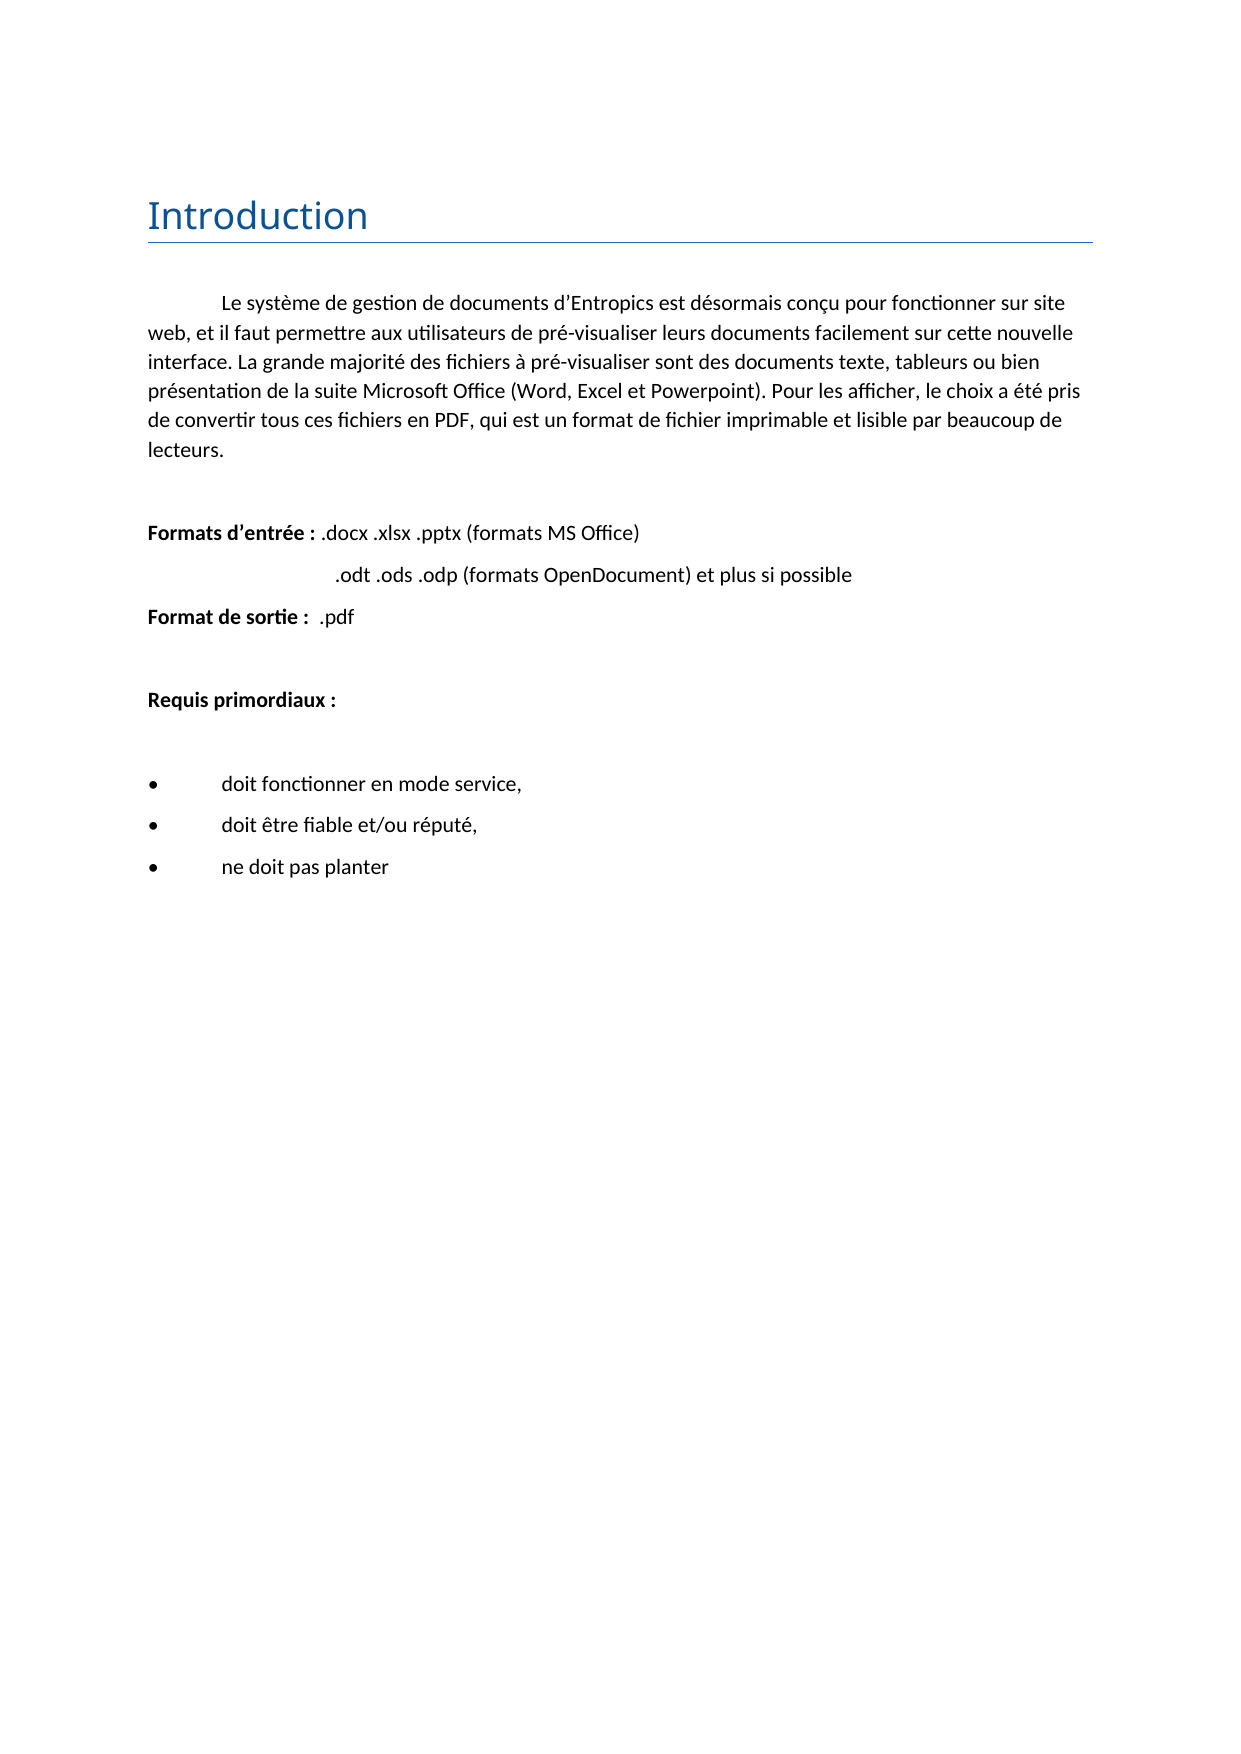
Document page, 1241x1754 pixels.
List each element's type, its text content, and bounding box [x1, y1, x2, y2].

text Formats d’entrée : .docx .xlsx .pptx (formats MS Office) [148, 519, 1093, 546]
text Le système de gestion de documents d’Entropics est désormais conçu pour fonctionner sur site web, et il faut permettre aux utilisateurs de pré-visualiser leurs documents facilement sur cette nouvelle interface. La grande majorité des fichiers à pré-visualiser sont des documents texte, tableurs ou bien présentation de la suite Microsoft Office (Word, Excel et Powerpoint). Pour les afficher, le choix a été pris de convertir tous ces fichiers en PDF, qui est un format de fichier imprimable et lisible par beaucoup de lecteurs. [148, 289, 1093, 462]
text • doit fonctionner en mode service, [148, 770, 1093, 797]
text Requis primordiaux : [148, 686, 1093, 713]
text Format de sortie : .pdf [148, 603, 1093, 629]
text .odt .ods .odp (formats OpenDocument) et plus si possible [148, 561, 1093, 588]
subtitle Introduction [148, 189, 1093, 242]
text • ne doit pas planter [148, 853, 1093, 880]
text • doit être fiable et/ou réputé, [148, 812, 1093, 838]
